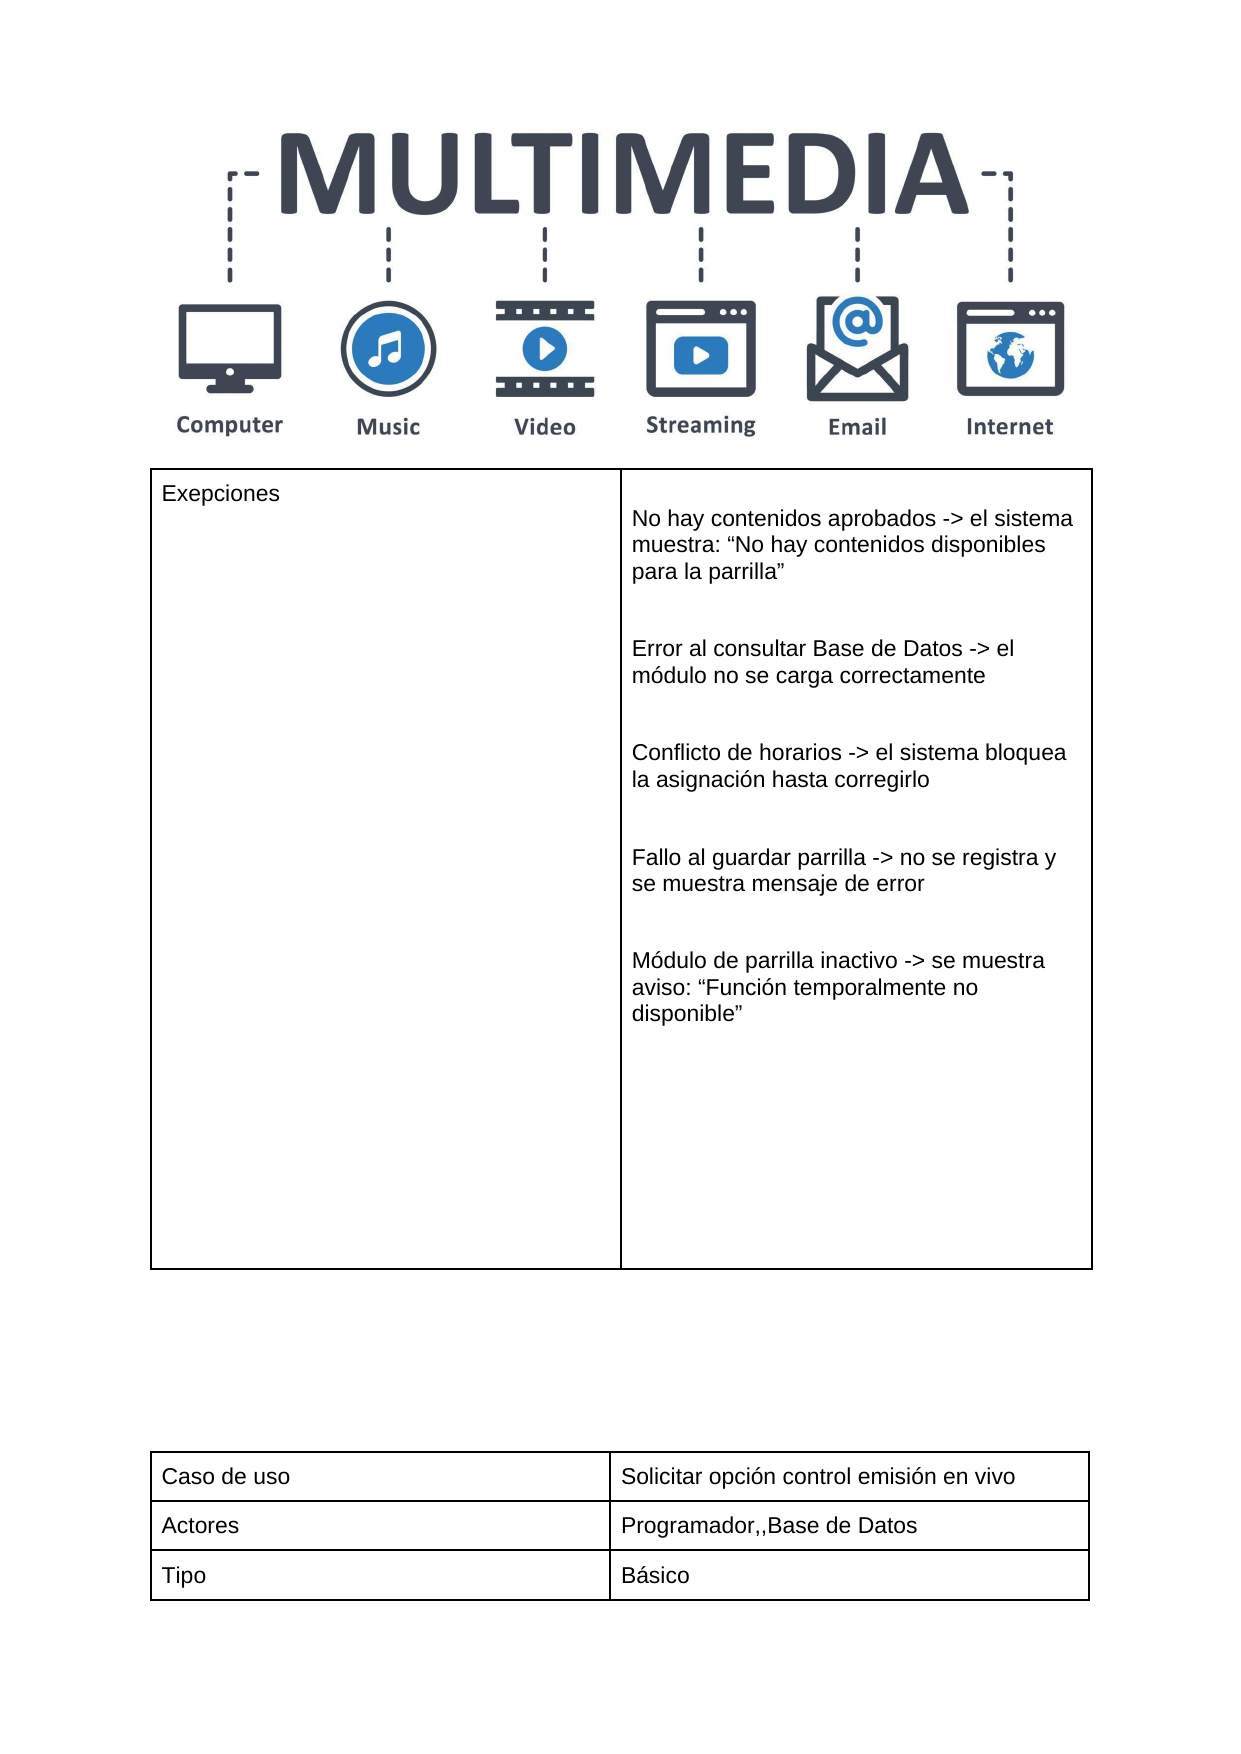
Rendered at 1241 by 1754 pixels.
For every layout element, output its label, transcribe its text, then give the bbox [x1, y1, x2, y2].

table_header Solicitar opción control emisión en vivo [611, 1453, 1088, 1500]
table_cell Tipo [152, 1551, 609, 1598]
table_cell No hay contenidos aprobados -> el sistema muestra: “No hay contenidos disponibles para la parrilla” Error al consultar Base de Datos -> el módulo no se carga correctamente Conflicto de horarios -> el sistema bloquea la asignación hasta corregirlo Fallo al guardar parrilla -> no se registra y se muestra mensaje de error Módulo de parrilla inactivo -> se muestra aviso: “Función temporalmente no disponible” [622, 470, 1091, 1267]
picture [150, 105, 1091, 464]
table_cell Programador,,Base de Datos [611, 1502, 1088, 1549]
table_cell Básico [611, 1551, 1088, 1598]
table_cell Exepciones [152, 470, 620, 1267]
table_cell Actores [152, 1502, 609, 1549]
table_header Caso de uso [152, 1453, 609, 1500]
